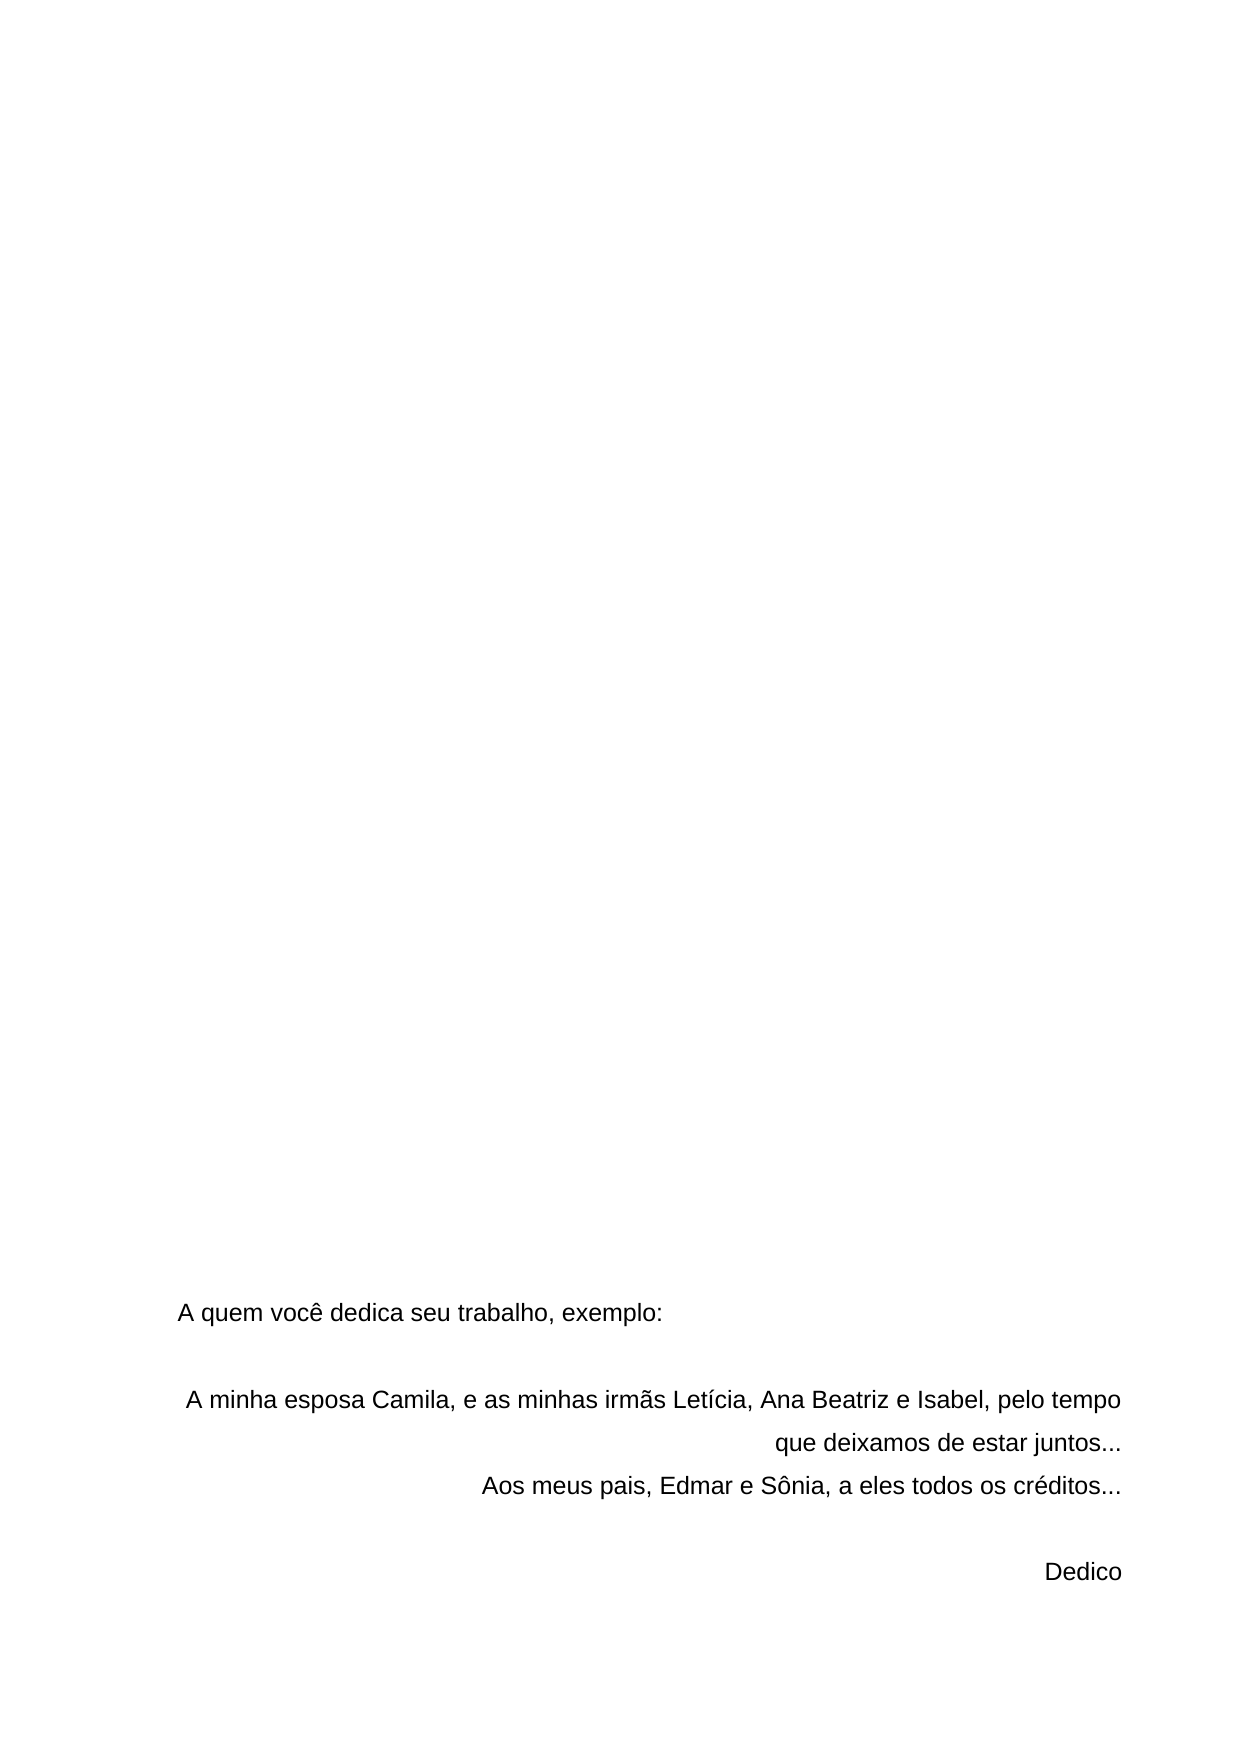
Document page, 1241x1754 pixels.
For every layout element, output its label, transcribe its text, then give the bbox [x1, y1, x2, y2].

text Dedico [177, 1557, 1122, 1586]
text A quem você dedica seu trabalho, exemplo: [177, 1298, 1122, 1327]
text Aos meus pais, Edmar e Sônia, a eles todos os créditos... [177, 1471, 1122, 1500]
text A minha esposa Camila, e as minhas irmãs Letícia, Ana Beatriz e Isabel, pelo tempo que deixamos de estar juntos... [177, 1385, 1122, 1457]
